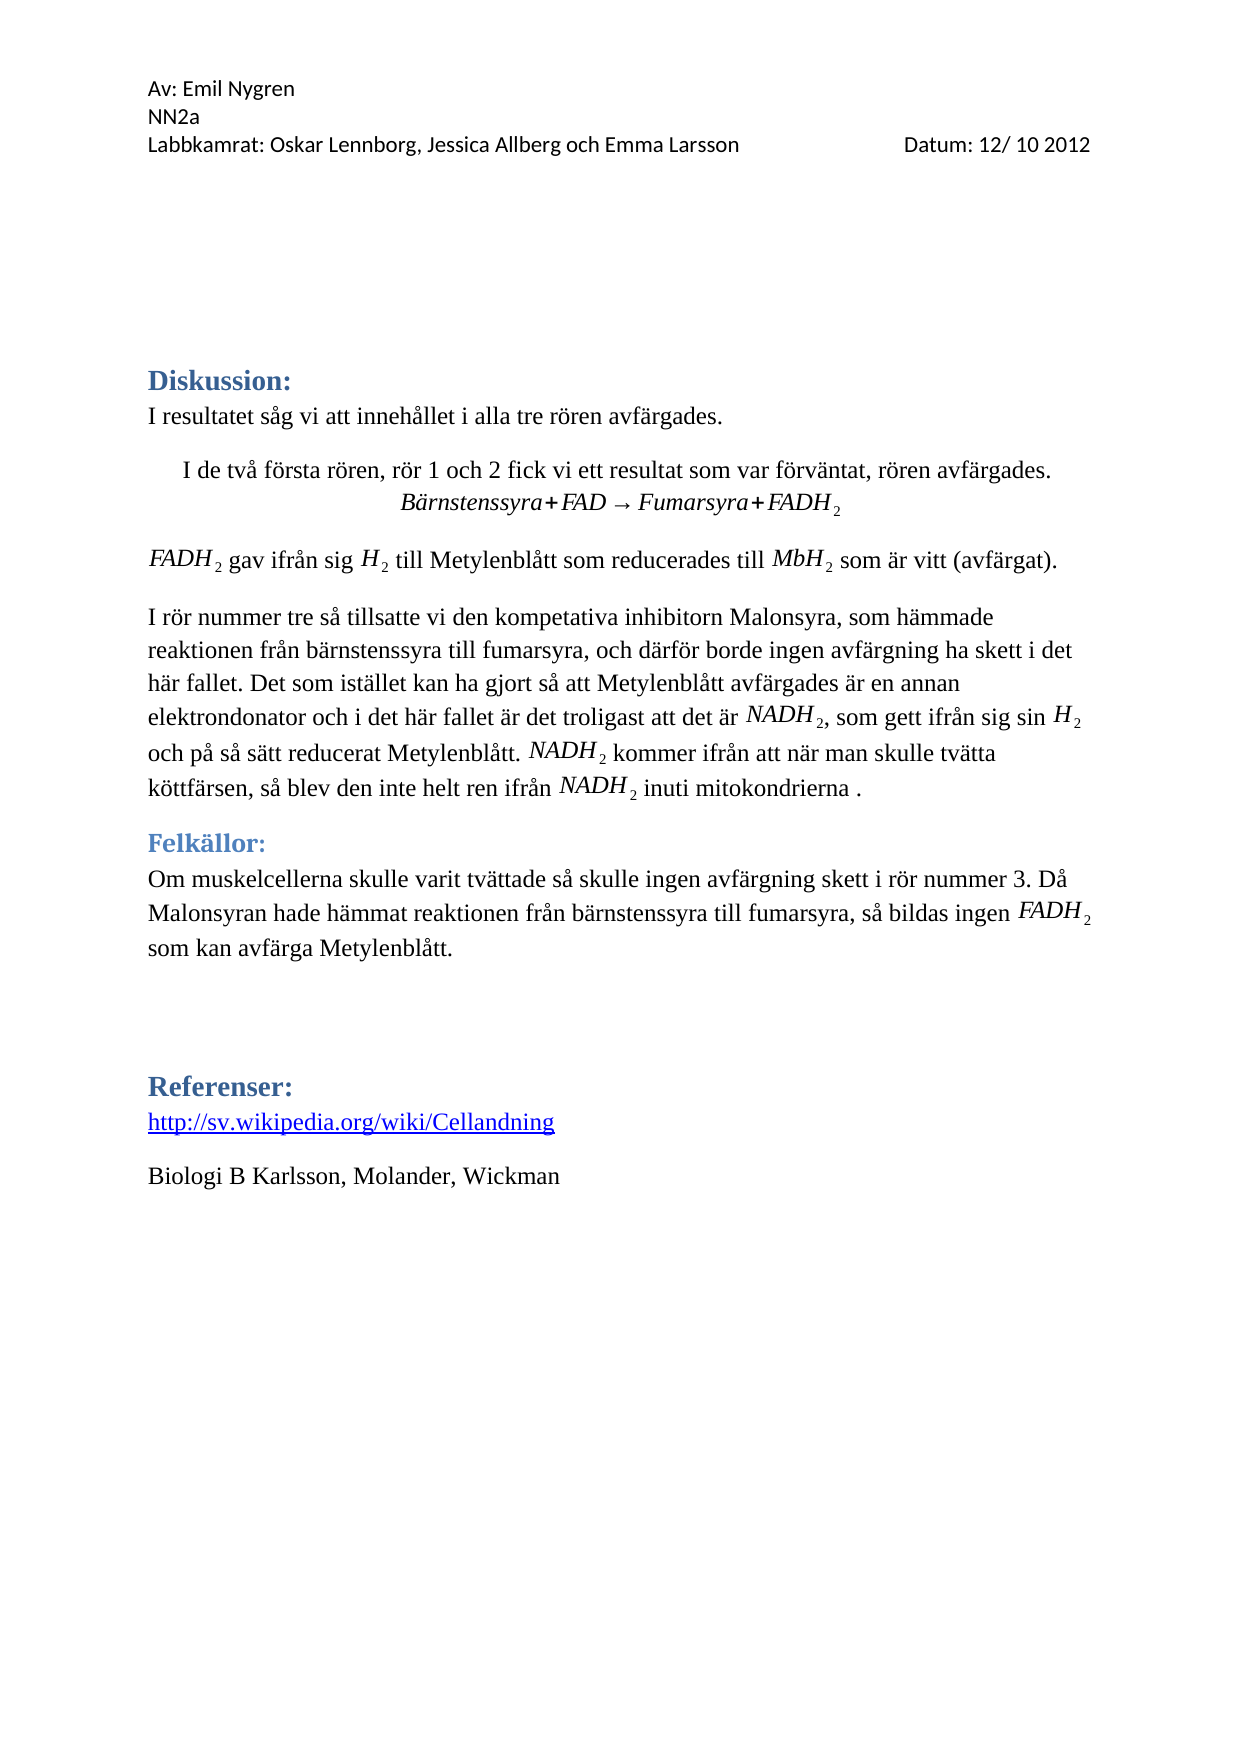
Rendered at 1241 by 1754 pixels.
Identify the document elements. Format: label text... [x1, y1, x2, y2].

subtitle Referenser: [148, 1069, 1093, 1102]
text Biologi B Karlsson, Molander, Wickman [148, 1161, 1093, 1190]
text gav ifrån sig till Metylenblått som reducerades till som är vitt (avfärgat). [148, 544, 1093, 577]
subtitle Diskussion: [148, 363, 1093, 396]
subtitle Felkällor: [148, 828, 1093, 859]
text I rör nummer tre så tillsatte vi den kompetativa inhibitorn Malonsyra, som hämmade reaktionen från bärnstenssyra till fumarsyra, och därför borde ingen avfärgning ha skett i det här fallet. Det som istället kan ha gjort så att Metylenblått avfärgades är en annan elektrondonator och i det här fallet är det troligast att det är , som gett ifrån sig sin och på så sätt reducerat Metylenblått. kommer ifrån att när man skulle tvätta köttfärsen, så blev den inte helt ren ifrån inuti mitokondrierna . [148, 602, 1093, 803]
text I resultatet såg vi att innehållet i alla tre rören avfärgades. [148, 401, 1093, 430]
text Om muskelcellerna skulle varit tvättade så skulle ingen avfärgning skett i rör nummer 3. Då Malonsyran hade hämmat reaktionen från bärnstenssyra till fumarsyra, så bildas ingen som kan avfärga Metylenblått. [148, 864, 1093, 962]
text http://sv.wikipedia.org/wiki/Cellandning [148, 1107, 1093, 1136]
text I de två första rören, rör 1 och 2 fick vi ett resultat som var förväntat, rören avfärgades. [148, 455, 1093, 519]
